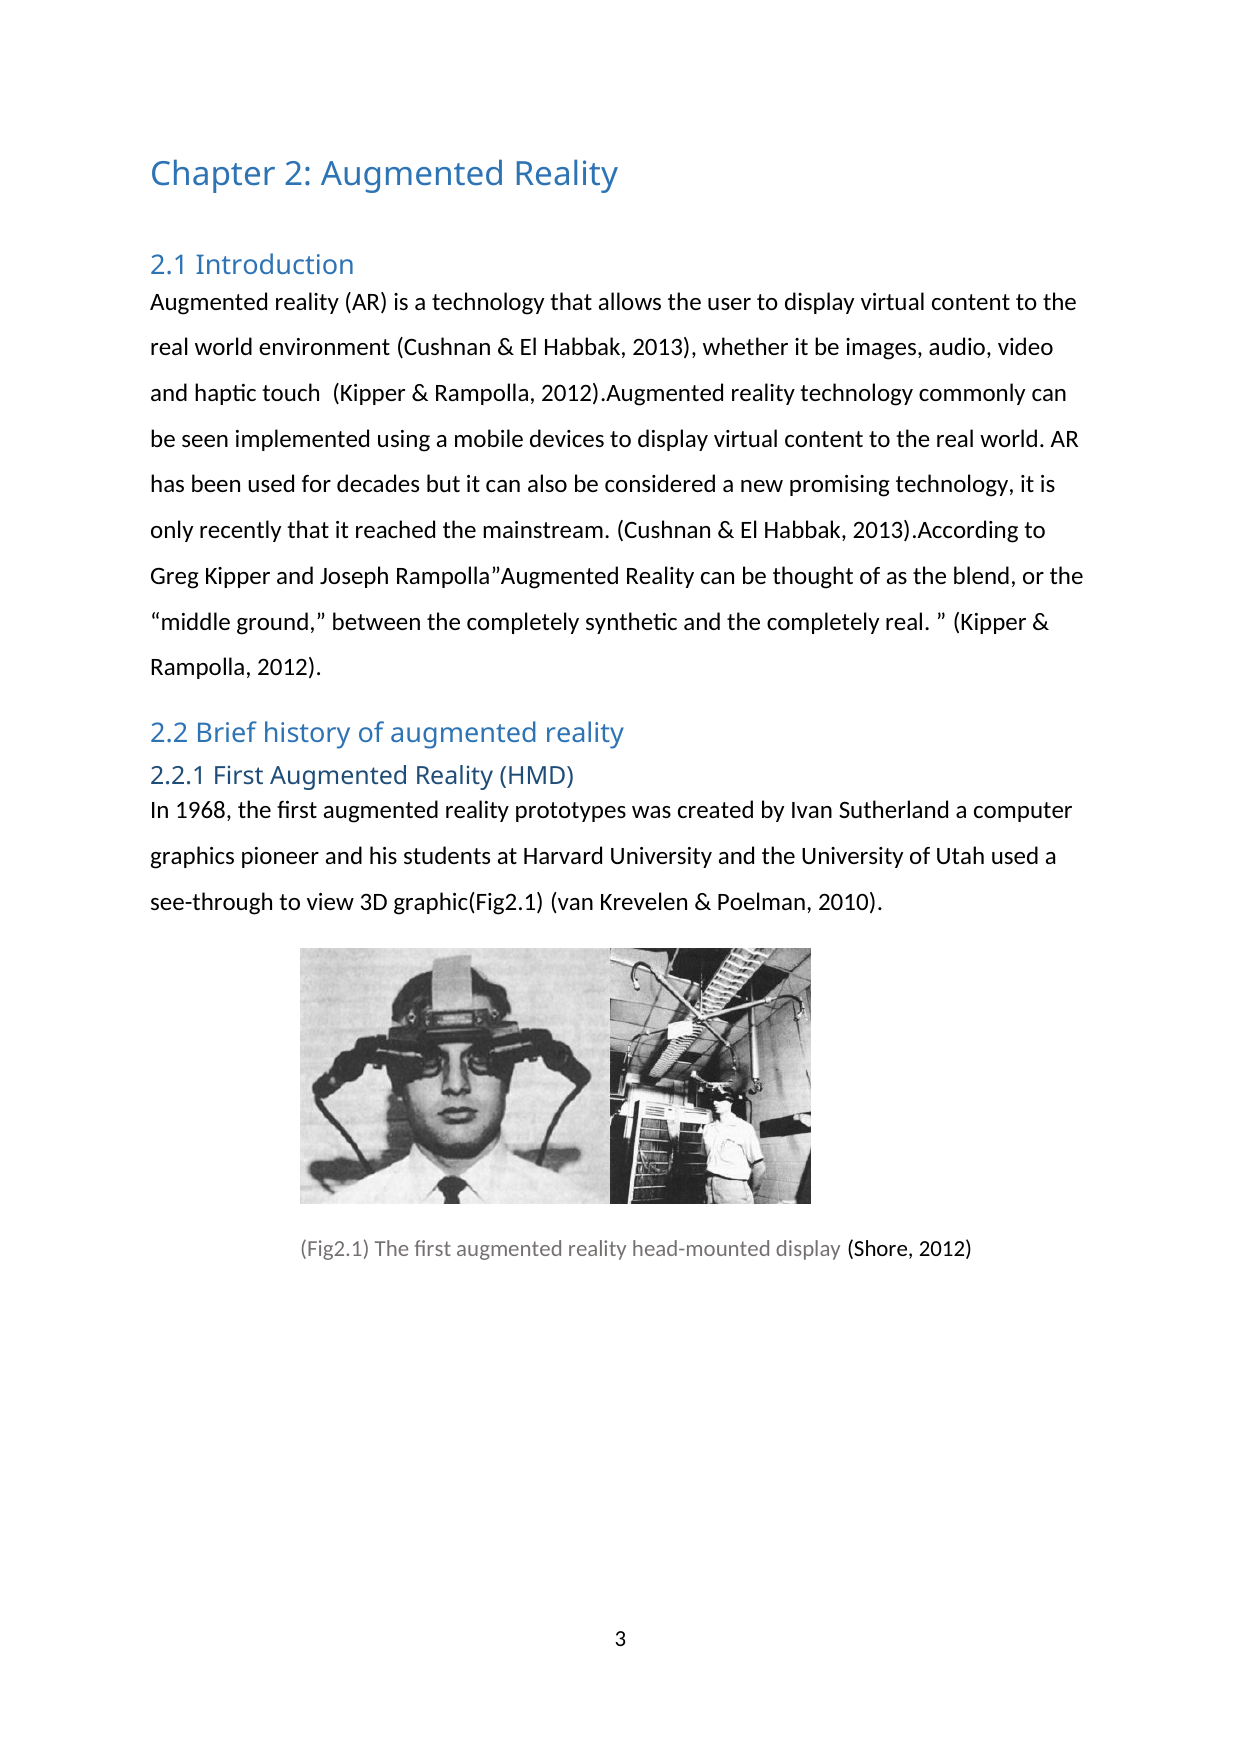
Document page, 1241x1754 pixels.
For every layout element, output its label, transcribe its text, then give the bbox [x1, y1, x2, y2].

subtitle 2.2.1 First Augmented Reality (HMD) [150, 758, 1090, 792]
text Augmented reality (AR) is a technology that allows the user to display virtual content to the real world environment, whether it be images, audio, video and haptic touch .Augmented reality technology commonly can be seen implemented using a mobile devices to display virtual content to the real world. AR has been used for decades but it can also be considered a new promising technology, it is only recently that it reached the mainstream. .According to Greg Kipper and Joseph Rampolla”Augmented Reality can be thought of as the blend, or the “middle ground,” between the completely synthetic and the completely real. ”. [150, 286, 1090, 682]
subtitle Chapter 2: Augmented Reality [150, 150, 1090, 195]
subtitle 2.1 Introduction [150, 246, 1090, 283]
subtitle 2.2 Brief history of augmented reality [150, 714, 1090, 751]
text (Fig2.1) The first augmented reality head-mounted display [225, 1234, 1090, 1262]
picture [300, 948, 811, 1204]
text In 1968, the first augmented reality prototypes was created by Ivan Sutherland a computer graphics pioneer and his students at Harvard University and the University of Utah used a see-through to view 3D graphic(Fig2.1). [150, 794, 1090, 917]
